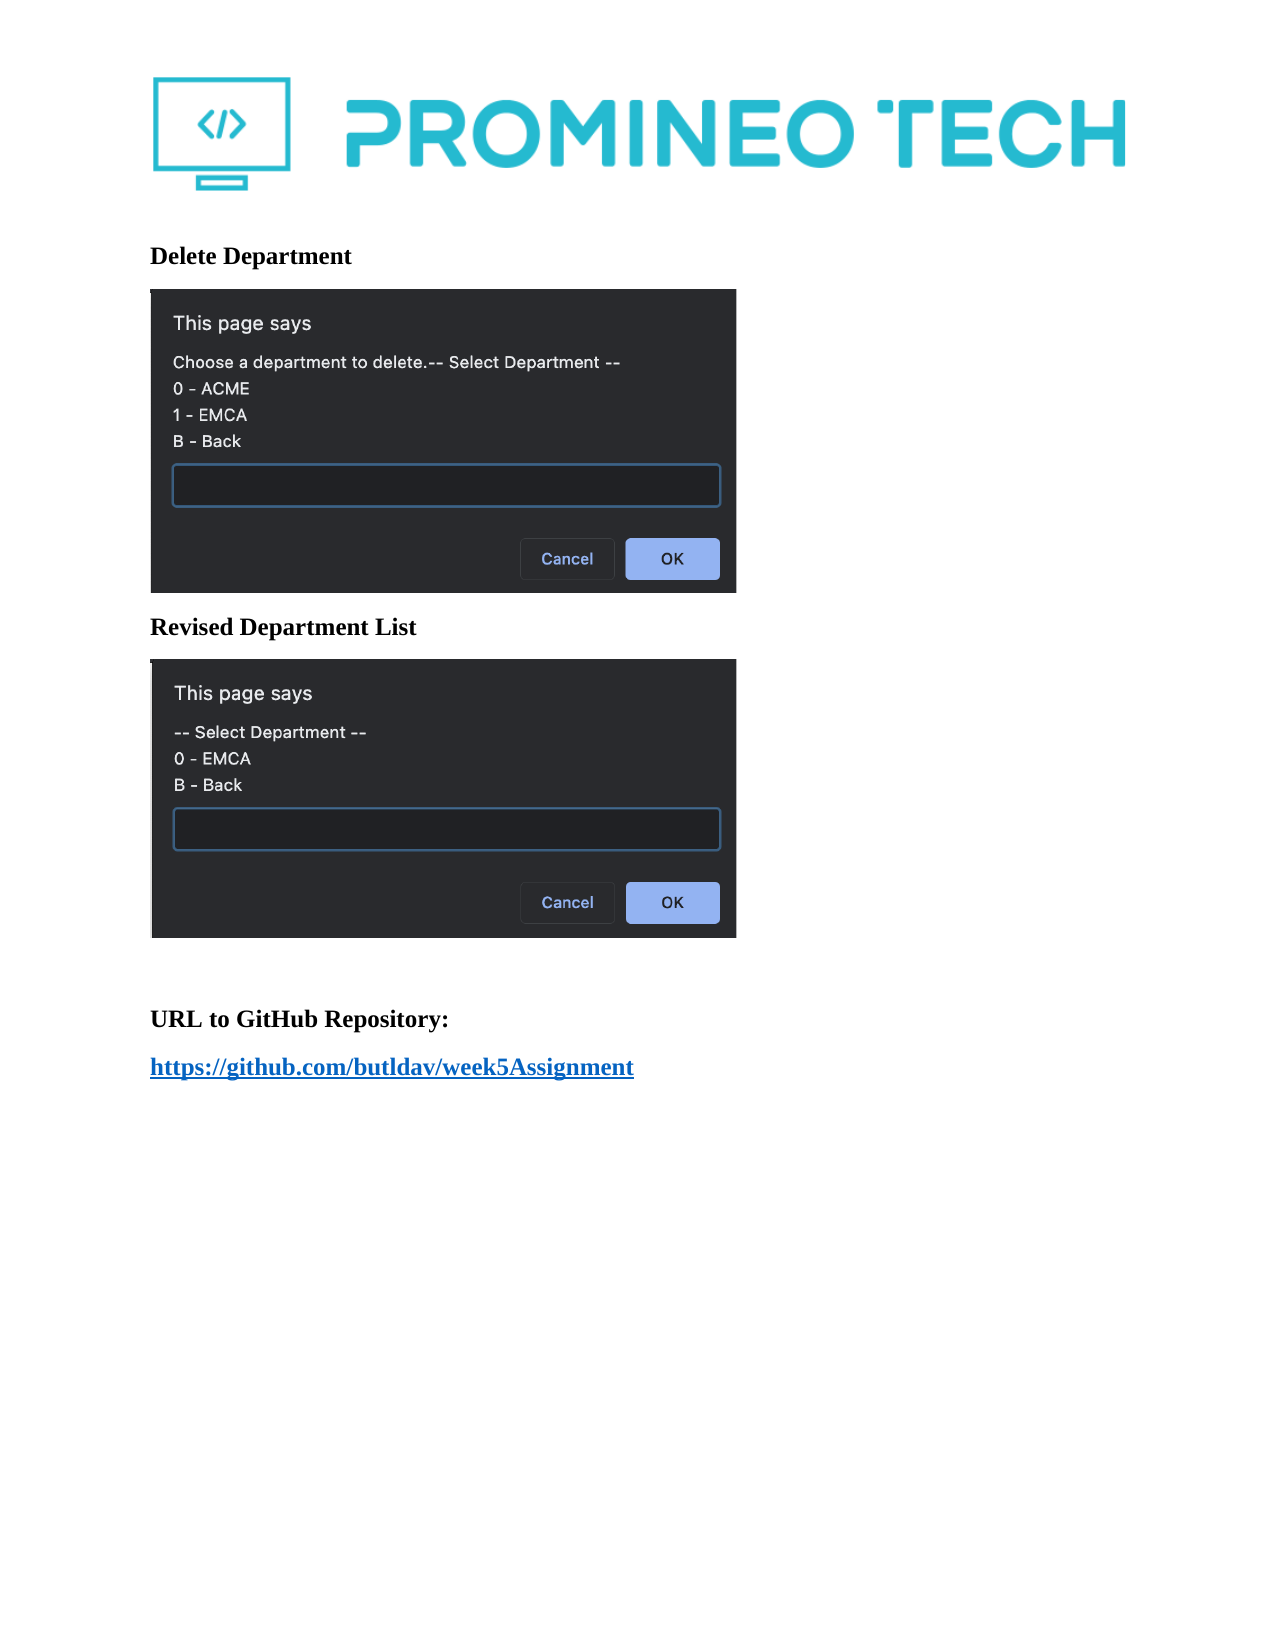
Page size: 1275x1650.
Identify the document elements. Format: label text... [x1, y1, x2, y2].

text Revised Department List [150, 612, 1125, 641]
picture [150, 289, 737, 593]
text Delete Department [150, 241, 1125, 270]
text URL to GitHub Repository: [150, 1004, 1125, 1033]
picture [150, 75, 1125, 194]
picture [150, 659, 737, 938]
text https://github.com/butldav/week5Assignment [150, 1052, 1125, 1081]
